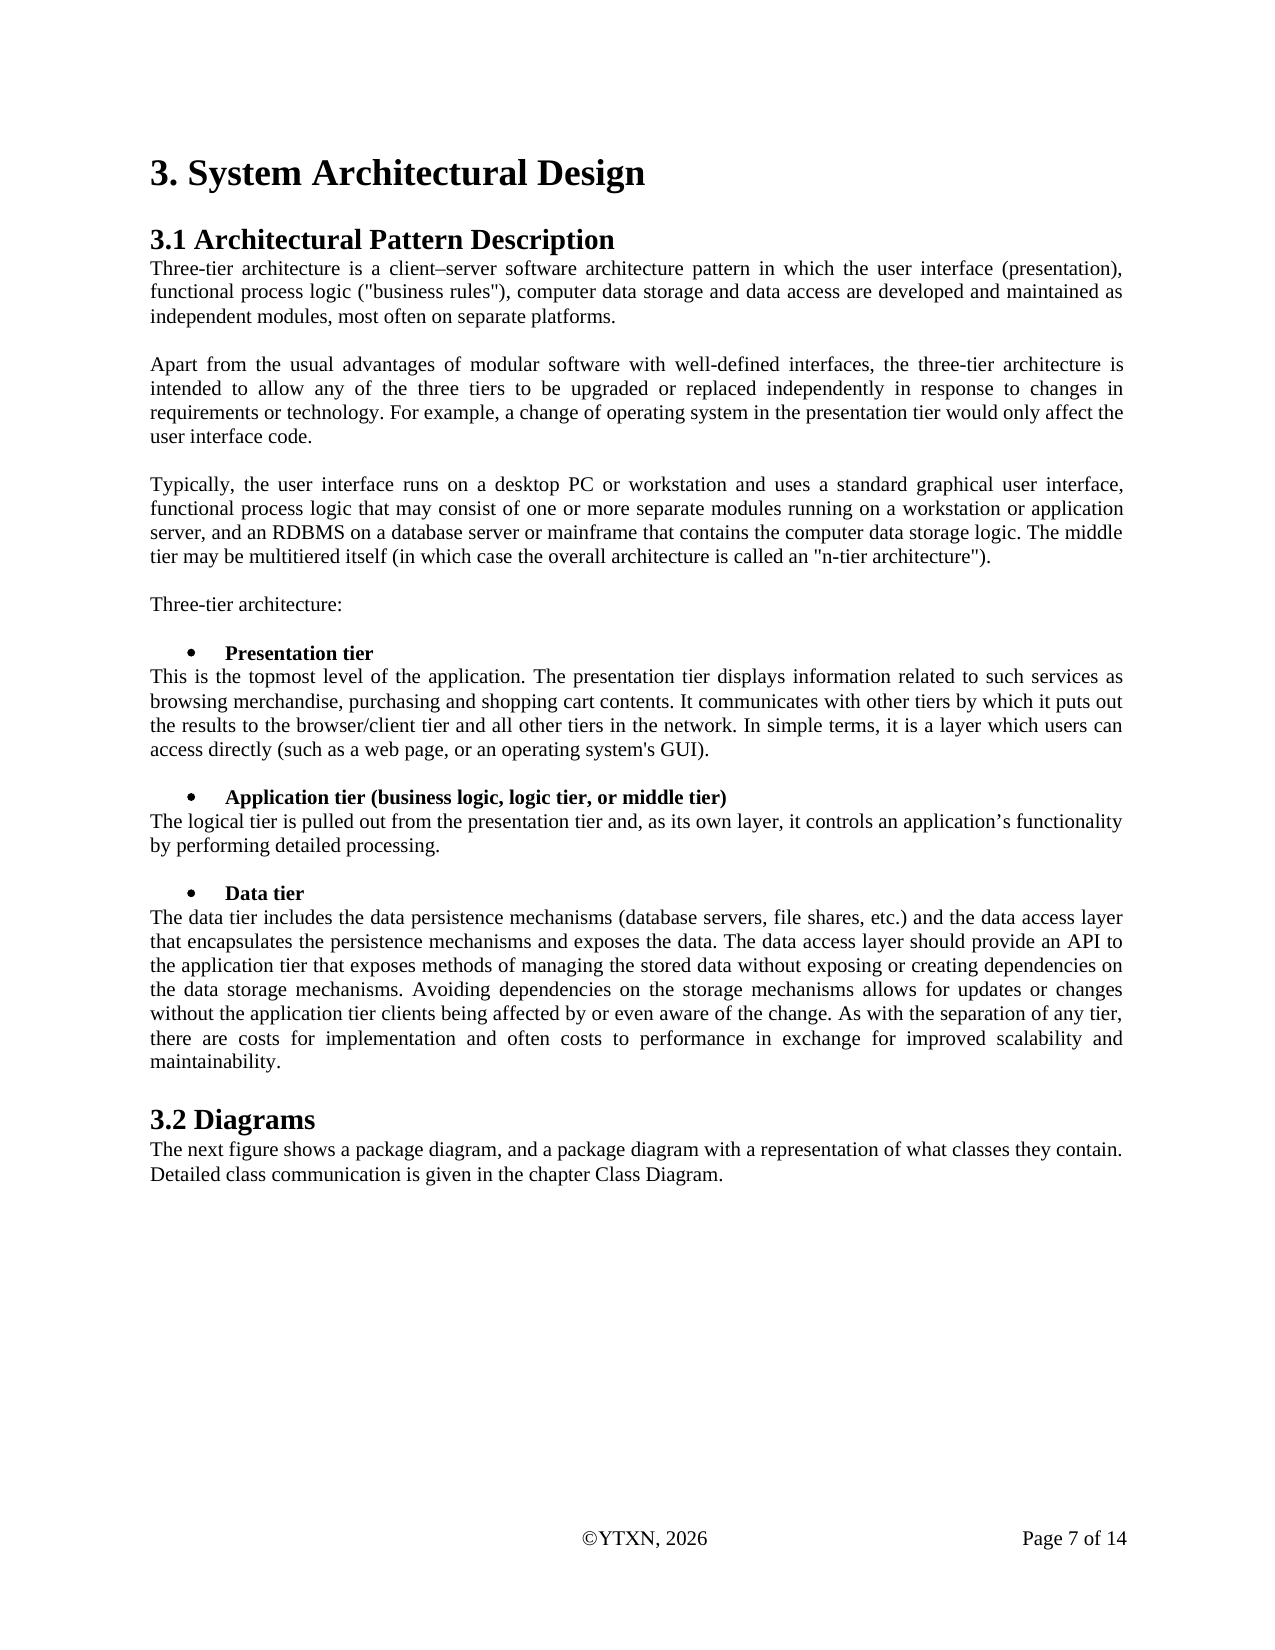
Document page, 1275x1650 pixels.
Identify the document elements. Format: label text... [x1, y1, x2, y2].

text The data tier includes the data persistence mechanisms (database servers, file shares, etc.) and the data access layer that encapsulates the persistence mechanisms and exposes the data. The data access layer should provide an API to the application tier that exposes methods of managing the stored data without exposing or creating dependencies on the data storage mechanisms. Avoiding dependencies on the storage mechanisms allows for updates or changes without the application tier clients being affected by or even aware of the change. As with the separation of any tier, there are costs for implementation and often costs to performance in exchange for improved scalability and maintainability. [150, 905, 1125, 1073]
text Typically, the user interface runs on a desktop PC or workstation and uses a standard graphical user interface, functional process logic that may consist of one or more separate modules running on a workstation or application server, and an RDBMS on a database server or mainframe that contains the computer data storage logic. The middle tier may be multitiered itself (in which case the overall architecture is called an "n-tier architecture"). [150, 472, 1125, 568]
text Apart from the usual advantages of modular software with well-defined interfaces, the three-tier architecture is intended to allow any of the three tiers to be upgraded or replaced independently in response to changes in requirements or technology. For example, a change of operating system in the presentation tier would only affect the user interface code. [150, 352, 1125, 448]
text Three-tier architecture: [150, 592, 1125, 616]
title 3. System Architectural Design [150, 150, 1125, 193]
text The next figure shows a package diagram, and a package diagram with a representation of what classes they contain. Detailed class communication is given in the chapter Class Diagram. [150, 1136, 1125, 1186]
text Three-tier architecture is a client–server software architecture pattern in which the user interface (presentation), functional process logic ("business rules"), computer data storage and data access are developed and maintained as independent modules, most often on separate platforms. [150, 255, 1125, 328]
text The logical tier is pulled out from the presentation tier and, as its own layer, it controls an application’s functionality by performing detailed processing. [150, 809, 1125, 857]
text This is the topmost level of the application. The presentation tier displays information related to such services as browsing merchandise, purchasing and shopping cart contents. It communicates with other tiers by which it puts out the results to the browser/client tier and all other tiers in the network. In simple terms, it is a layer which users can access directly (such as a web page, or an operating system's GUI). [150, 664, 1125, 761]
list Data tier [187, 881, 1125, 905]
list Presentation tier [187, 640, 1125, 664]
list Application tier (business logic, logic tier, or middle tier) [187, 785, 1125, 809]
text 3.2 Diagrams [150, 1102, 1125, 1136]
text 3.1 Architectural Pattern Description [150, 222, 1125, 255]
